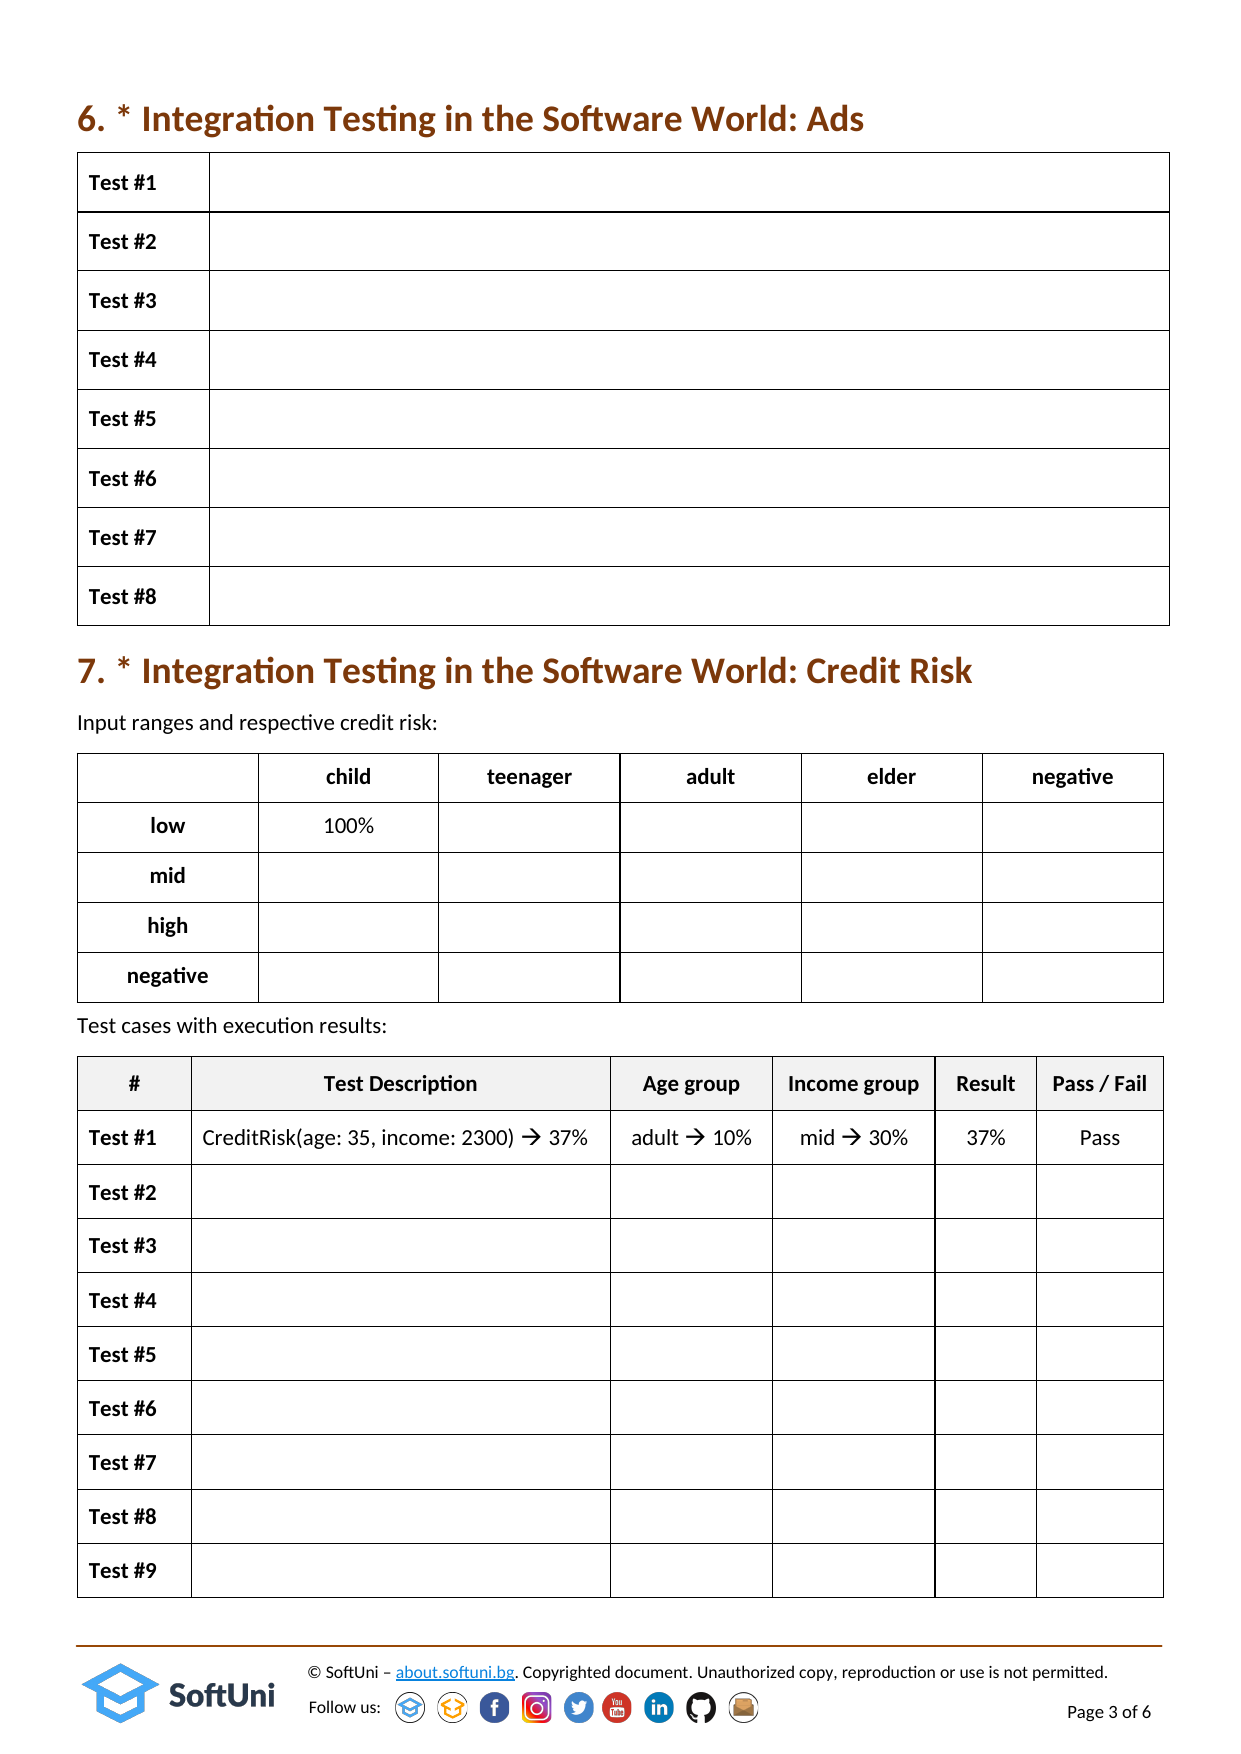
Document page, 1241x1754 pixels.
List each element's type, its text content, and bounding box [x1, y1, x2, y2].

table_cell [936, 1381, 1036, 1434]
table_cell [621, 903, 801, 952]
table_cell [936, 1544, 1036, 1597]
table_cell [611, 1219, 772, 1272]
table_cell Test #5 [78, 390, 209, 448]
table_cell Pass [1037, 1111, 1163, 1164]
table_cell Test #7 [78, 508, 209, 566]
table_cell [773, 1273, 934, 1326]
table_cell [210, 390, 1169, 448]
table_header Result [936, 1057, 1036, 1110]
table_cell mid [78, 853, 258, 902]
table_cell Test #3 [78, 1219, 191, 1272]
table_cell [1037, 1544, 1163, 1597]
table_cell [611, 1381, 772, 1434]
table_cell Test #6 [78, 1381, 191, 1434]
table_cell [1037, 1435, 1163, 1488]
table_cell Test #7 [78, 1435, 191, 1488]
table_cell Test #8 [78, 567, 209, 625]
table_cell [611, 1273, 772, 1326]
text Input ranges and respective credit risk: [77, 708, 1163, 736]
picture [564, 1692, 594, 1723]
picture [437, 1692, 468, 1723]
table_cell [611, 1165, 772, 1218]
picture [395, 1692, 425, 1723]
table_cell [210, 567, 1169, 625]
table_cell [192, 1490, 610, 1542]
table_cell [210, 271, 1169, 329]
table_cell [210, 213, 1169, 270]
table_cell [611, 1544, 772, 1597]
table_cell [936, 1165, 1036, 1218]
table_cell [210, 508, 1169, 566]
text Test cases with execution results: [77, 1011, 1163, 1039]
table_cell [983, 803, 1163, 852]
table_cell [192, 1381, 610, 1434]
table_cell adult 10% [611, 1111, 772, 1164]
table_cell [773, 1381, 934, 1434]
table_cell [802, 903, 982, 952]
table_cell [210, 449, 1169, 507]
table_cell Test #1 [78, 1111, 191, 1164]
table_cell [192, 1327, 610, 1380]
table_header [210, 153, 1169, 211]
table_cell [611, 1490, 772, 1542]
table_header teenager [439, 754, 619, 802]
table_cell [1037, 1490, 1163, 1542]
table_cell [192, 1273, 610, 1326]
table_cell [621, 953, 801, 1002]
table_cell [802, 853, 982, 902]
table_cell [773, 1435, 934, 1488]
table_cell [802, 953, 982, 1002]
table_header negative [983, 754, 1163, 802]
table_cell [259, 853, 438, 902]
table_cell [773, 1219, 934, 1272]
table_header Test #1 [78, 153, 209, 211]
table_cell Test #4 [78, 1273, 191, 1326]
table_cell Test #2 [78, 1165, 191, 1218]
table_cell Test #2 [78, 213, 209, 270]
picture [602, 1692, 632, 1723]
table_cell [983, 853, 1163, 902]
table_cell [936, 1219, 1036, 1272]
table_cell Test #5 [78, 1327, 191, 1380]
table_cell [611, 1327, 772, 1380]
table_cell [192, 1165, 610, 1218]
table_cell Test #8 [78, 1490, 191, 1542]
table_cell [621, 853, 801, 902]
table_header Income group [773, 1057, 934, 1110]
picture [522, 1692, 552, 1723]
table_cell [802, 803, 982, 852]
table_cell [439, 903, 619, 952]
table_cell [1037, 1381, 1163, 1434]
table_cell [936, 1490, 1036, 1542]
table_cell [773, 1544, 934, 1597]
picture [658, 1705, 667, 1714]
table_header Age group [611, 1057, 772, 1110]
table_cell [773, 1327, 934, 1380]
picture [686, 1692, 716, 1723]
table_cell negative [78, 953, 258, 1002]
picture [728, 1692, 759, 1723]
table_cell [259, 903, 438, 952]
table_cell [192, 1544, 610, 1597]
table_header # [78, 1057, 191, 1110]
table_header elder [802, 754, 982, 802]
table_cell [983, 953, 1163, 1002]
table_cell Test #6 [78, 449, 209, 507]
table_cell low [78, 803, 258, 852]
picture [644, 1714, 653, 1723]
table_header Pass / Fail [1037, 1057, 1163, 1110]
table_header child [259, 754, 438, 802]
table_cell [621, 803, 801, 852]
table_cell 37% [936, 1111, 1036, 1164]
table_cell high [78, 903, 258, 952]
table_header adult [621, 754, 801, 802]
table_cell mid 30% [773, 1111, 934, 1164]
table_cell Test #9 [78, 1544, 191, 1597]
picture [665, 1692, 674, 1701]
table_cell CreditRisk(age: 35, income: 2300) 37% [192, 1111, 610, 1164]
table_cell [1037, 1165, 1163, 1218]
picture [665, 1714, 674, 1723]
table_cell [936, 1327, 1036, 1380]
table_cell [439, 853, 619, 902]
table_cell Test #3 [78, 271, 209, 329]
table_cell [936, 1273, 1036, 1326]
table_cell [983, 903, 1163, 952]
table_cell [439, 803, 619, 852]
subtitle * Integration Testing in the Software World: Credit Risk [77, 647, 1163, 692]
table_cell [1037, 1273, 1163, 1326]
table_cell [259, 953, 438, 1002]
subtitle * Integration Testing in the Software World: Ads [77, 95, 1163, 141]
table_cell [611, 1435, 772, 1488]
picture [75, 1658, 281, 1729]
table_cell [192, 1219, 610, 1272]
table_cell [773, 1165, 934, 1218]
table_cell 100% [259, 803, 438, 852]
table_cell [439, 953, 619, 1002]
table_cell [1037, 1327, 1163, 1380]
table_cell [936, 1435, 1036, 1488]
table_cell [773, 1490, 934, 1542]
table_cell [192, 1435, 610, 1488]
table_cell Test #4 [78, 331, 209, 388]
table_cell [1037, 1219, 1163, 1272]
picture [479, 1692, 510, 1723]
table_header [78, 754, 258, 802]
picture [644, 1692, 653, 1701]
table_cell [210, 331, 1169, 388]
table_header Test Description [192, 1057, 610, 1110]
